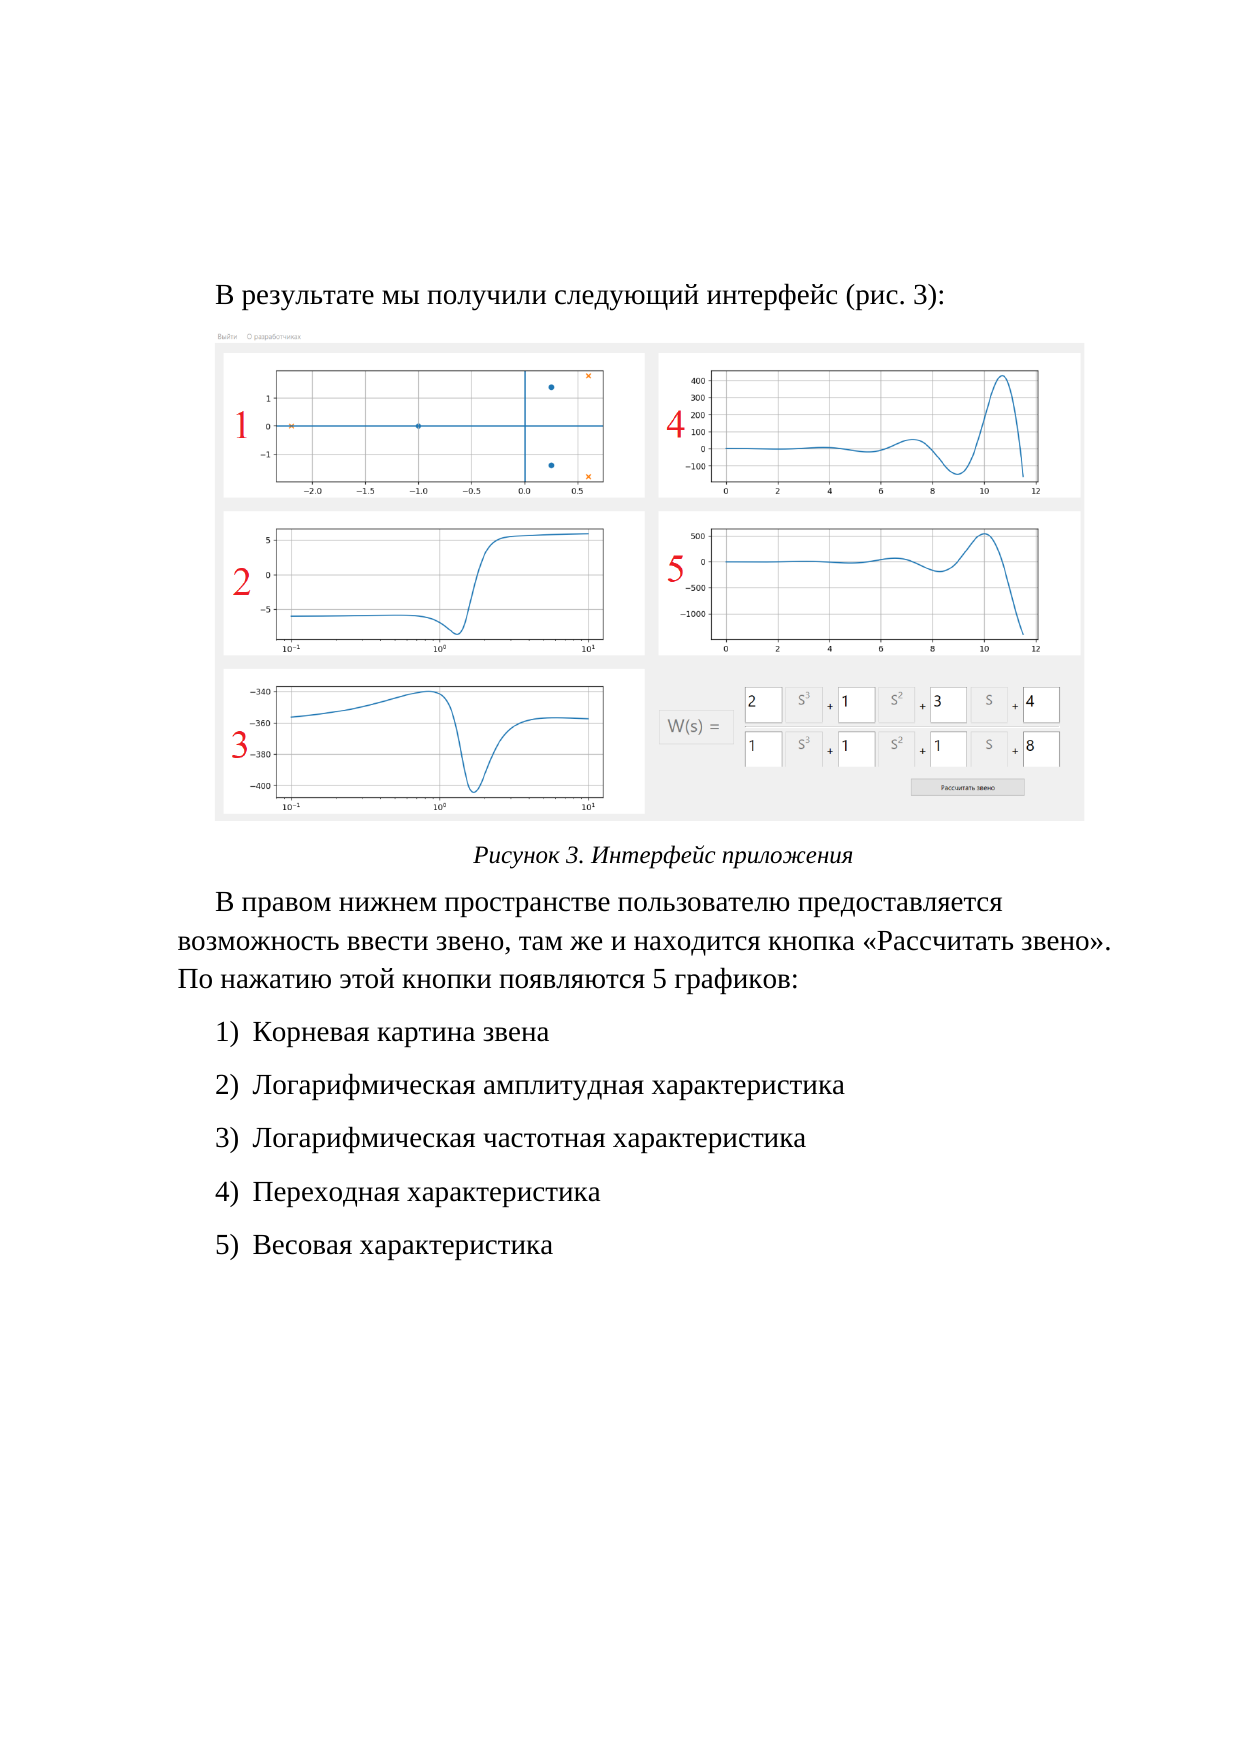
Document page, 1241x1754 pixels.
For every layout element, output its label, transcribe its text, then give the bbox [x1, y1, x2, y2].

text В правом нижнем пространстве пользователю предоставляется возможность ввести звено, там же и находится кнопка «Рассчитать звено». По нажатию этой кнопки появляются 5 графиков: [177, 884, 1152, 995]
list Логарифмическая амплитудная характеристика [215, 1067, 1152, 1101]
list Корневая картина звена [215, 1014, 1152, 1048]
list Весовая характеристика [215, 1227, 1152, 1260]
text Рисунок 3. Интерфейс приложения [177, 841, 1152, 869]
picture [214, 330, 1085, 821]
list Логарифмическая частотная характеристика [215, 1121, 1152, 1154]
text В результате мы получили следующий интерфейс (рис. 3): [177, 277, 1152, 311]
list Переходная характеристика [215, 1174, 1152, 1207]
